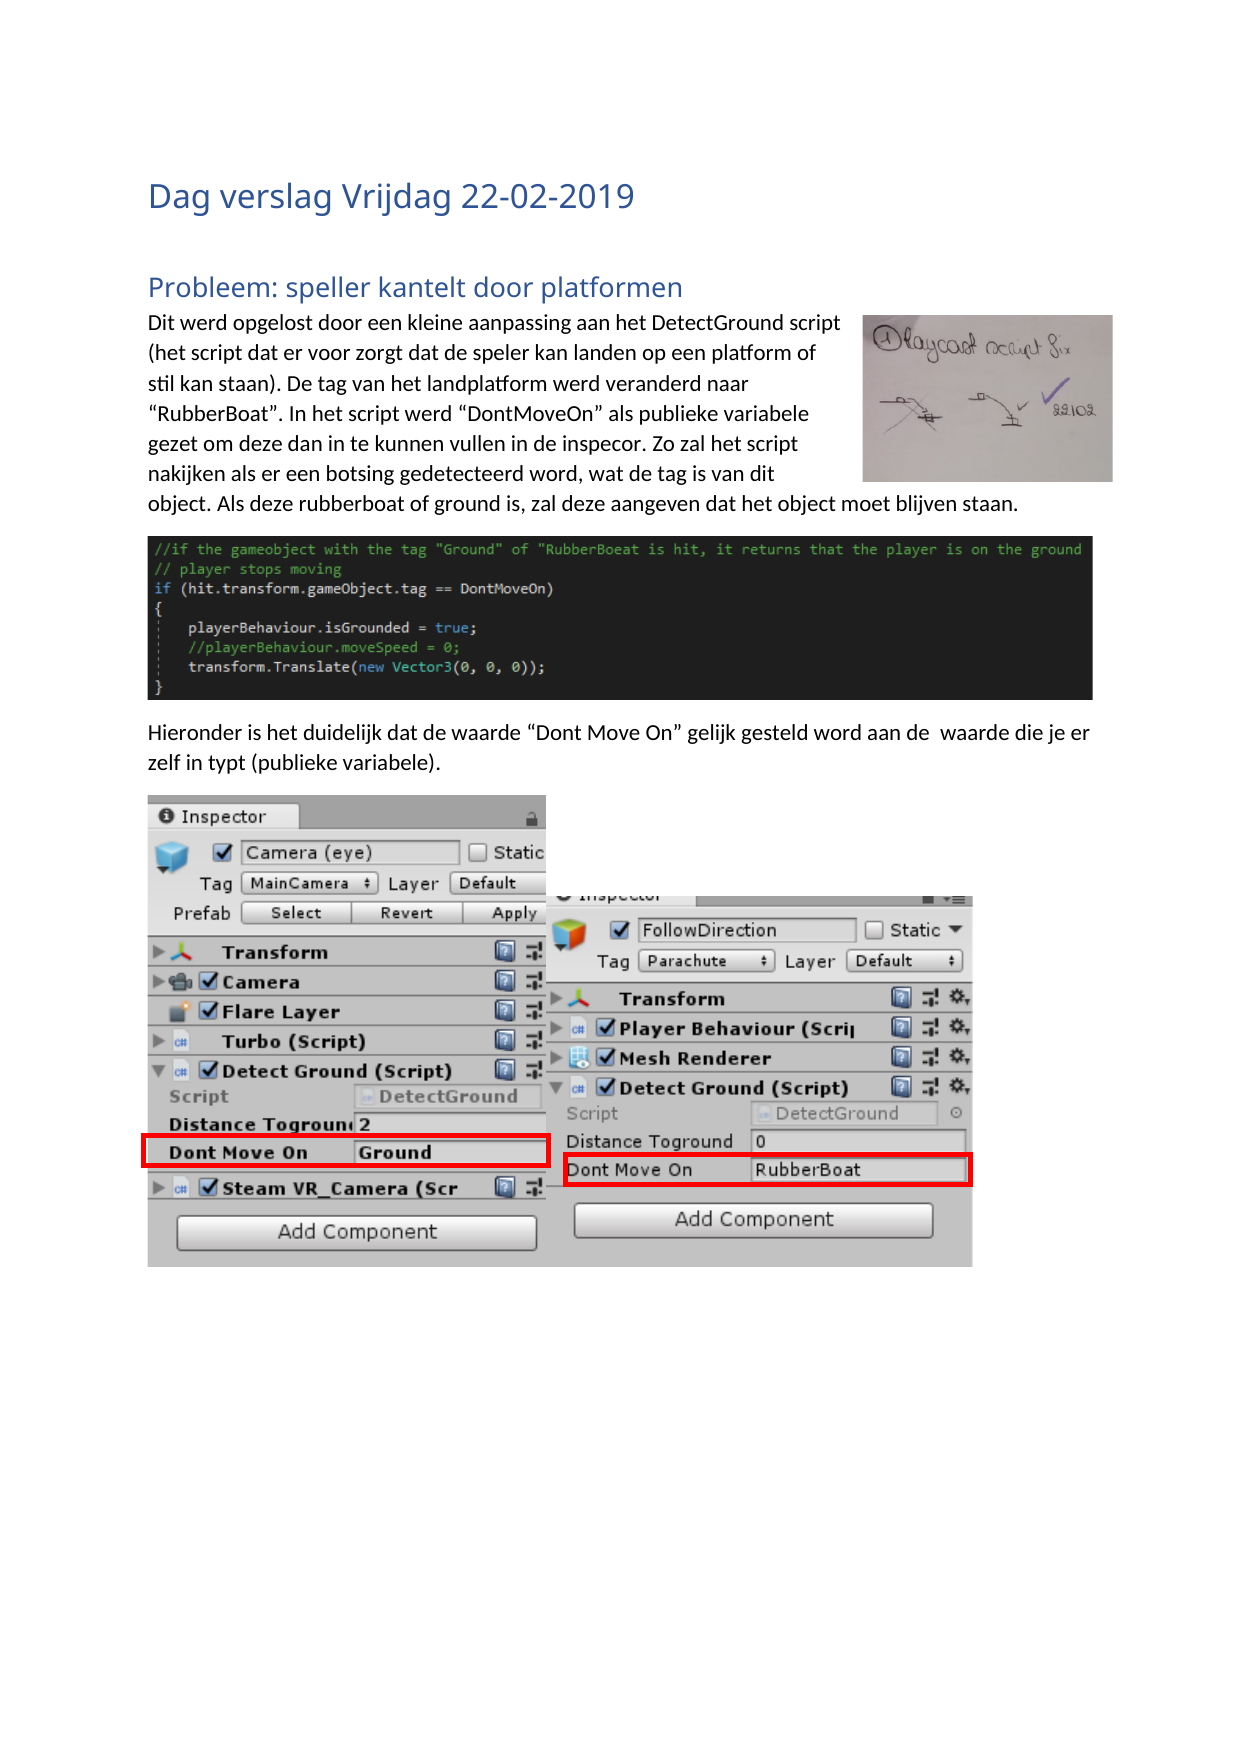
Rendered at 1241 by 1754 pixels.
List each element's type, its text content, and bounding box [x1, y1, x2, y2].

picture [147, 1138, 546, 1163]
text Hieronder is het duidelijk dat de waarde “Dont Move On” gelijk gesteld word aan de waarde die je er zelf in typt (publieke variabele). [148, 718, 1093, 776]
subtitle Dag verslag Vrijdag 22-02-2019 [148, 173, 1093, 218]
picture [147, 795, 973, 1267]
subtitle Probleem: speller kantelt door platformen [148, 268, 1093, 305]
picture [147, 536, 1093, 700]
picture [862, 315, 1113, 482]
text Dit werd opgelost door een kleine aanpassing aan het DetectGround script (het script dat er voor zorgt dat de speler kan landen op een platform of stil kan staan). De tag van het landplatform werd veranderd naar “RubberBoat”. In het script werd “DontMoveOn” als publieke variabele gezet om deze dan in te kunnen vullen in de inspecor. Zo zal het script nakijken als er een botsing gedetecteerd word, wat de tag is van dit object. Als deze rubberboat of ground is, zal deze aangeven dat het object moet blijven staan. [148, 308, 1093, 517]
picture [568, 1157, 968, 1182]
